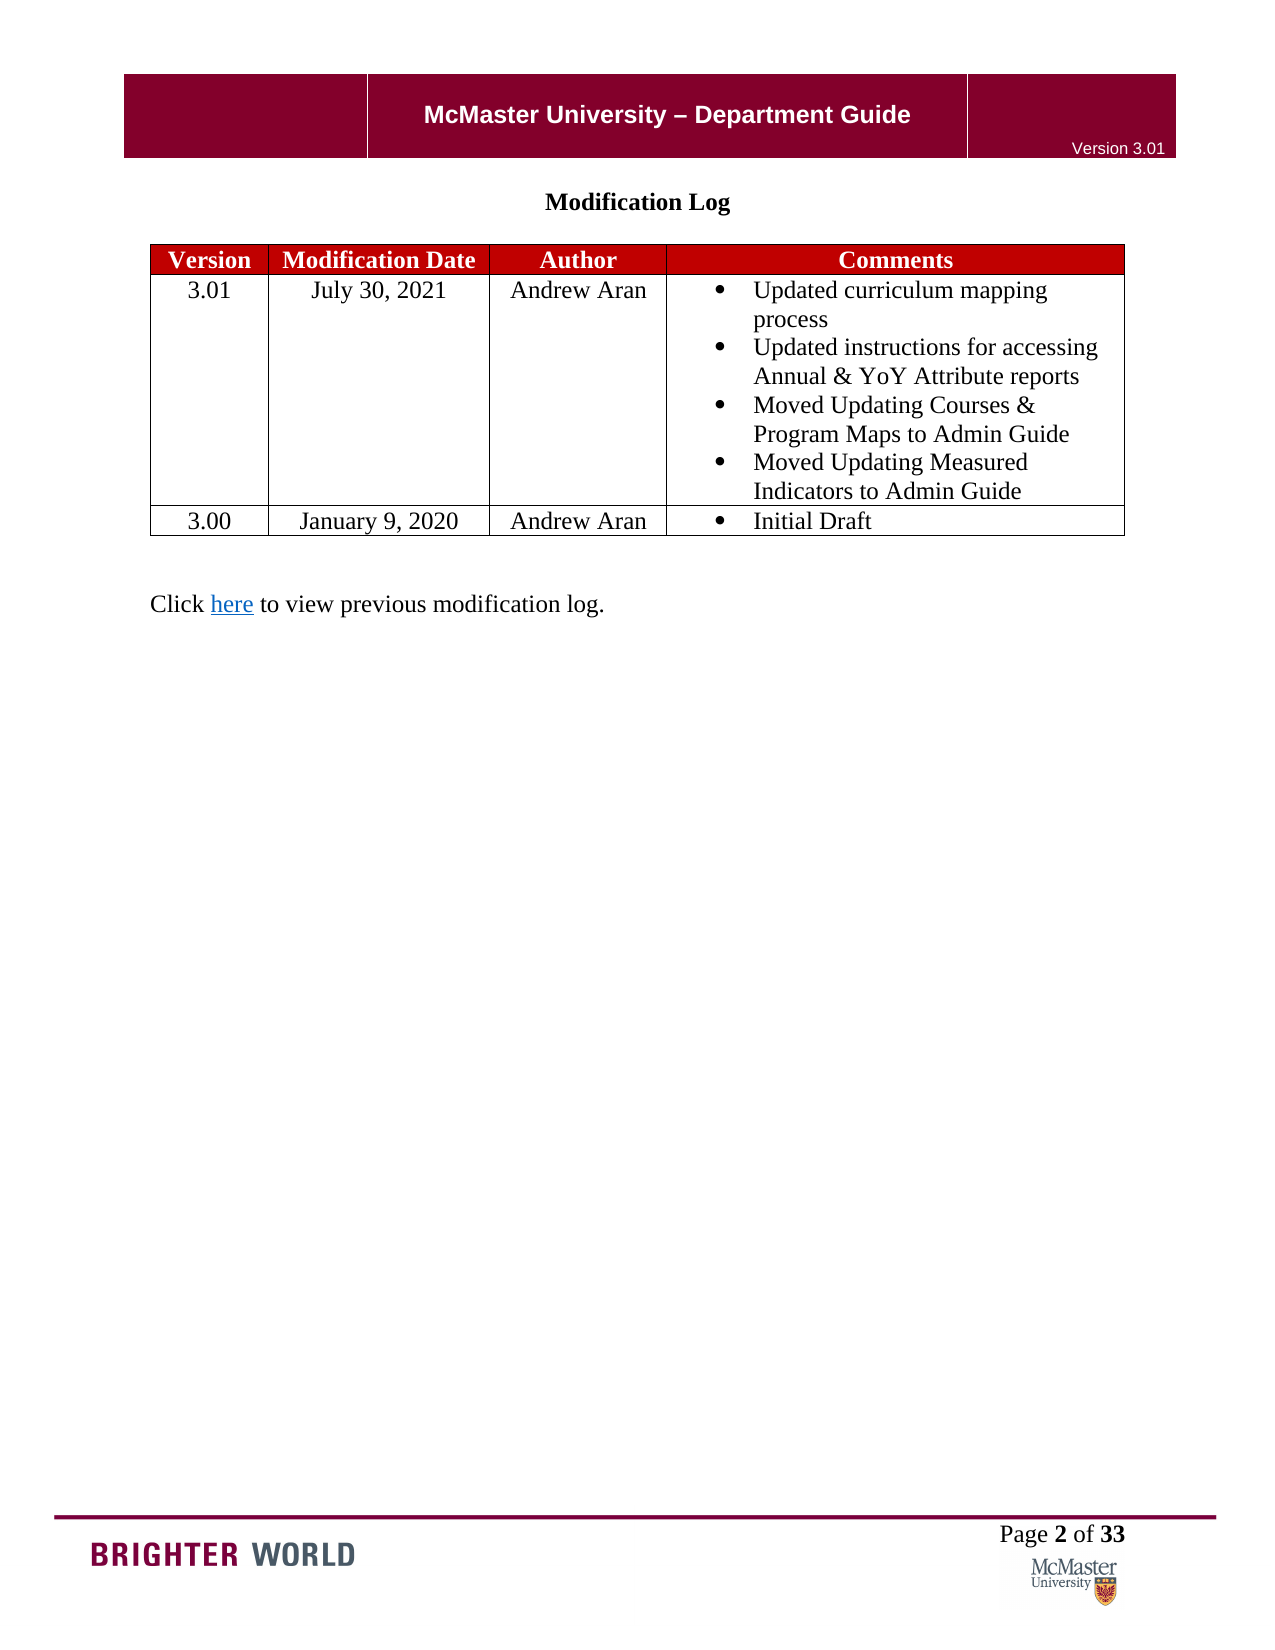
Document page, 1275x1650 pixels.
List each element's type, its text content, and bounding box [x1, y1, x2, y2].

table_cell Andrew Aran [490, 275, 666, 505]
table_cell January 9, 2020 [269, 506, 489, 535]
table_header Version [151, 245, 268, 274]
text Click here to view previous modification log. [150, 589, 1125, 617]
table_cell 3.01 [151, 275, 268, 505]
table_header Author [490, 245, 666, 274]
table_cell Andrew Aran [490, 506, 666, 535]
picture [0, 1505, 1272, 1626]
table_cell 3.00 [151, 506, 268, 535]
table_header Modification Date [269, 245, 489, 274]
text Modification Log [150, 187, 1125, 215]
table_cell Initial Draft [667, 506, 1124, 535]
table_header Comments [667, 245, 1124, 274]
table_cell July 30, 2021 [269, 275, 489, 505]
table_cell Updated curriculum mapping process Updated instructions for accessing Annual & YoY Attribute reports Moved Updating Courses & Program Maps to Admin Guide Moved Updating Measured Indicators to Admin Guide [667, 275, 1124, 505]
